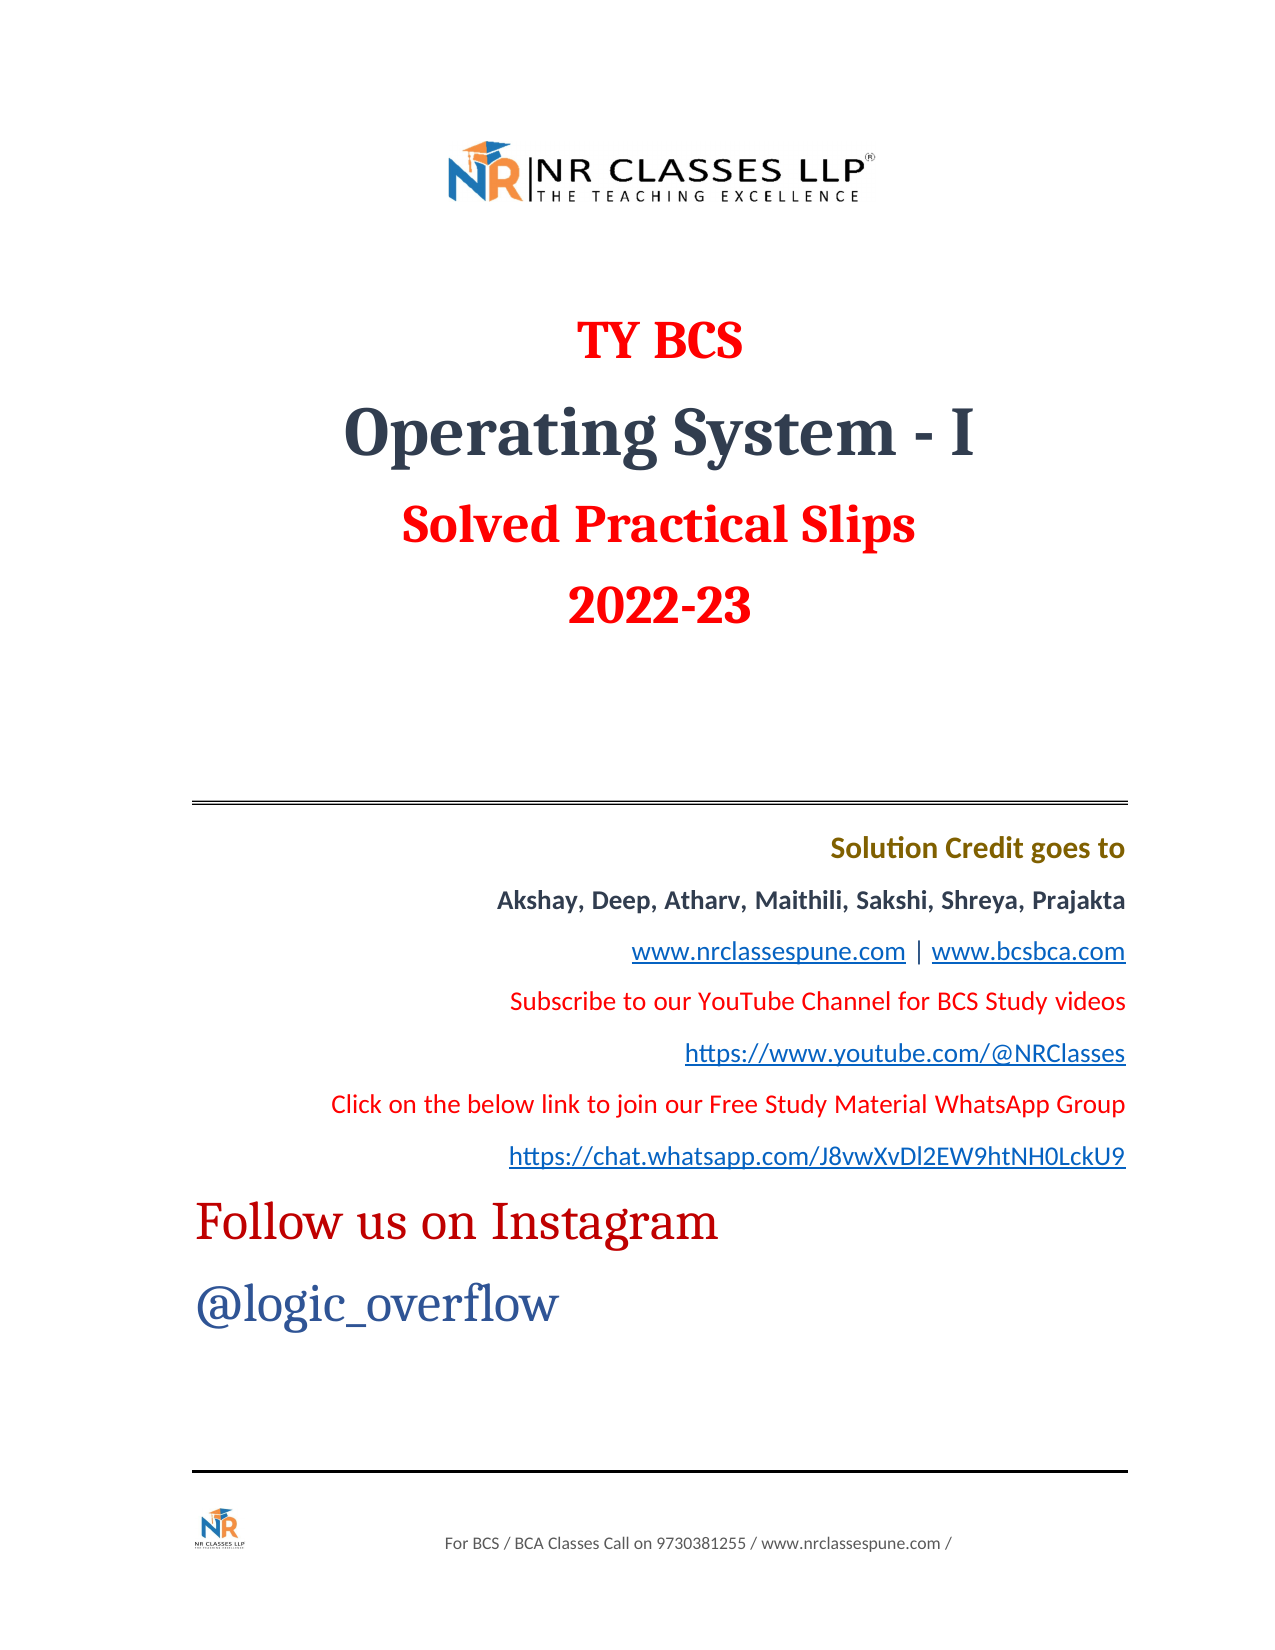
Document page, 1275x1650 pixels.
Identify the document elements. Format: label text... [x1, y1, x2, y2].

subtitle Follow us on Instagram @logic_overflow [195, 1191, 745, 1334]
text Solution Credit goes to Akshay, Deep, Atharv, Maithili, Sakshi, Shreya, Prajakta www.nrclassespune.com | www.bcsbca.com [494, 799, 1125, 967]
text Subscribe to our YouTube Channel for BCS Study videos https://www.youtube.com/@NRClasses [507, 984, 1126, 1069]
picture [194, 1508, 246, 1549]
text Click on the below link to join our Free Study Material WhatsApp Group https://chat.whatsapp.com/J8vwXvDl2EW9htNH0LckU9 [328, 1087, 1125, 1172]
text TY BCS [261, 310, 1059, 372]
title Operating System - I [261, 393, 1059, 473]
text Solved Practical Slips 2022-23 [394, 494, 926, 637]
picture [448, 141, 876, 202]
